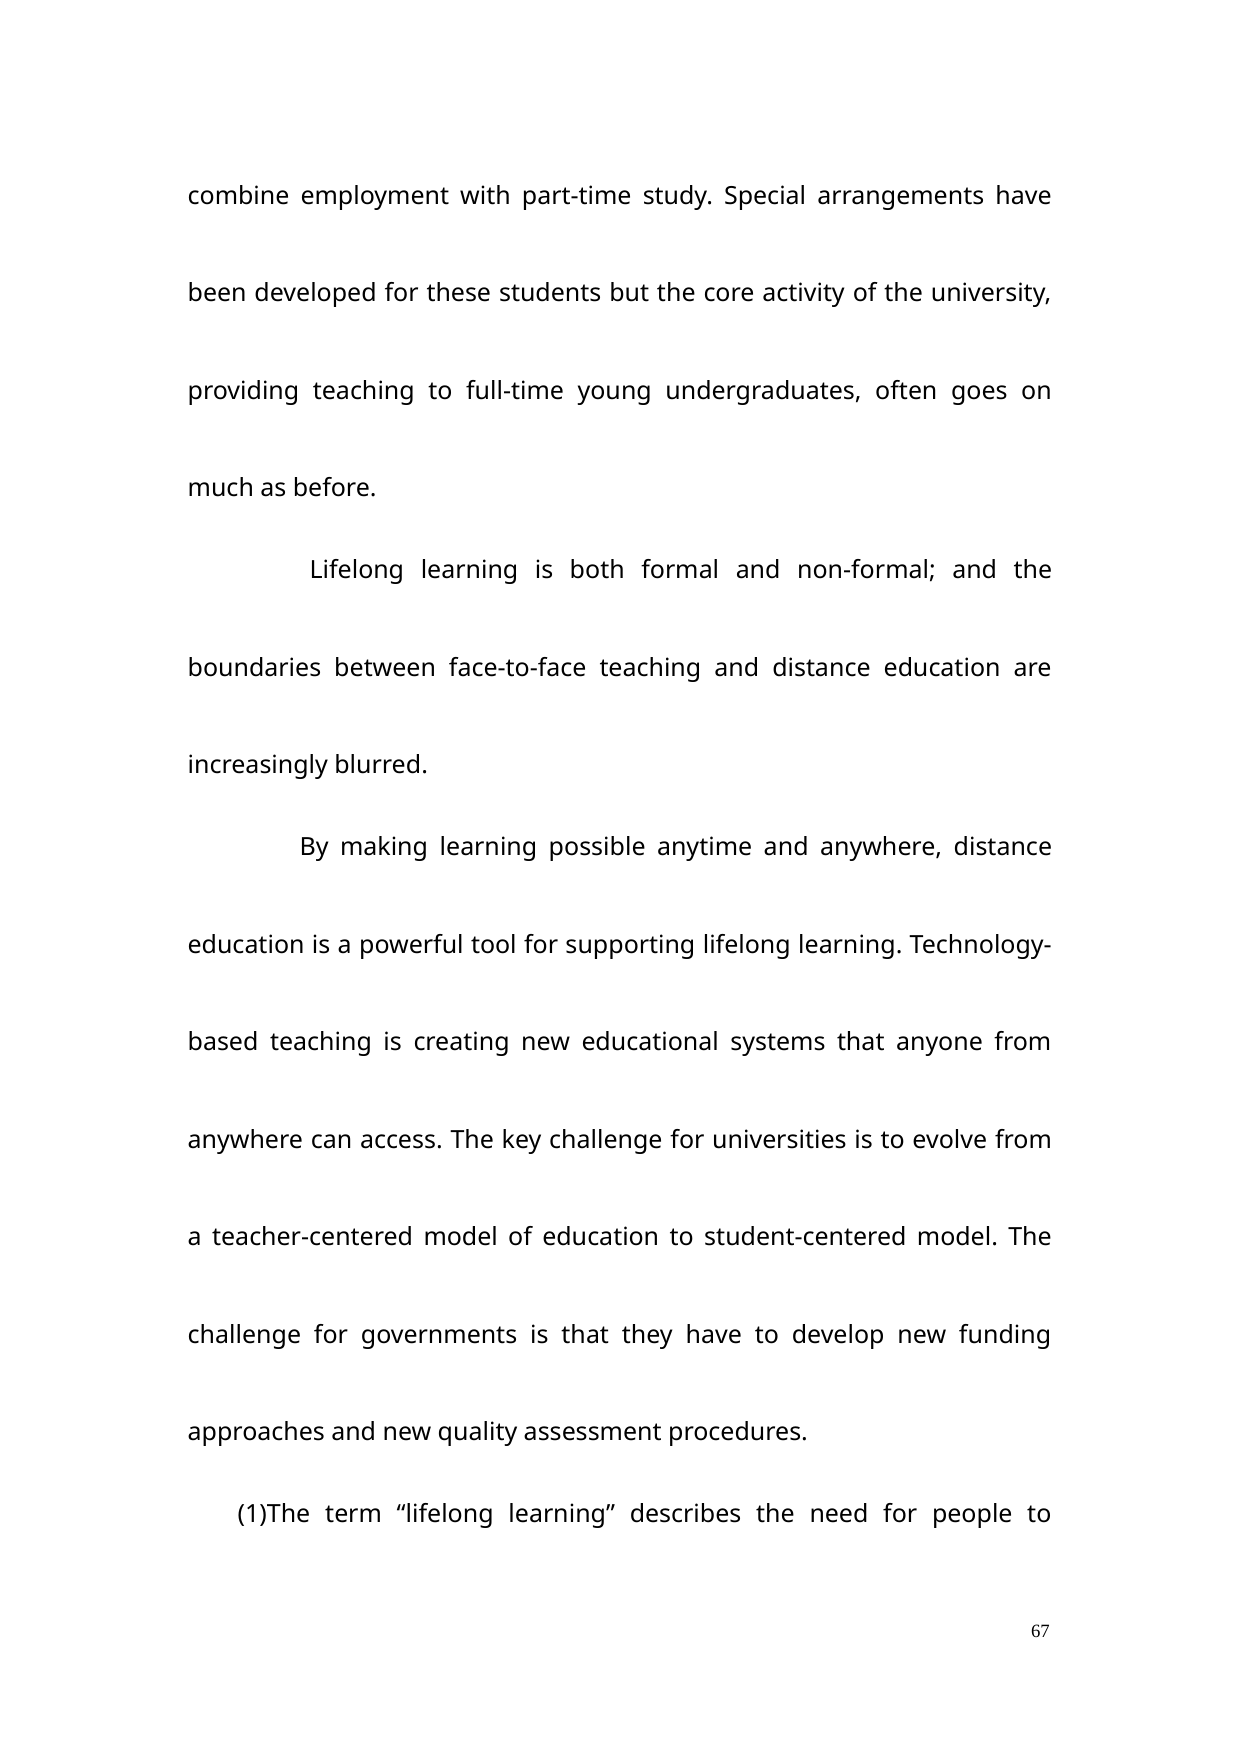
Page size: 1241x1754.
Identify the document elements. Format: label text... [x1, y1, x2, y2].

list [187, 1480, 1053, 1545]
list By making learning possible anytime and anywhere, distance education is a powerful tool for supporting lifelong learning. Technology-based teaching is creating new educational systems that anyone from anywhere can access. The key challenge for universities is to evolve from a teacher-centered model of education to student-centered model. The challenge for governments is that they have to develop new funding approaches and new quality assessment procedures. [187, 813, 1053, 1463]
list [187, 162, 1053, 519]
list Lifelong learning is both formal and non-formal; and the boundaries between face-to-face teaching and distance education are increasingly blurred. [187, 536, 1053, 796]
